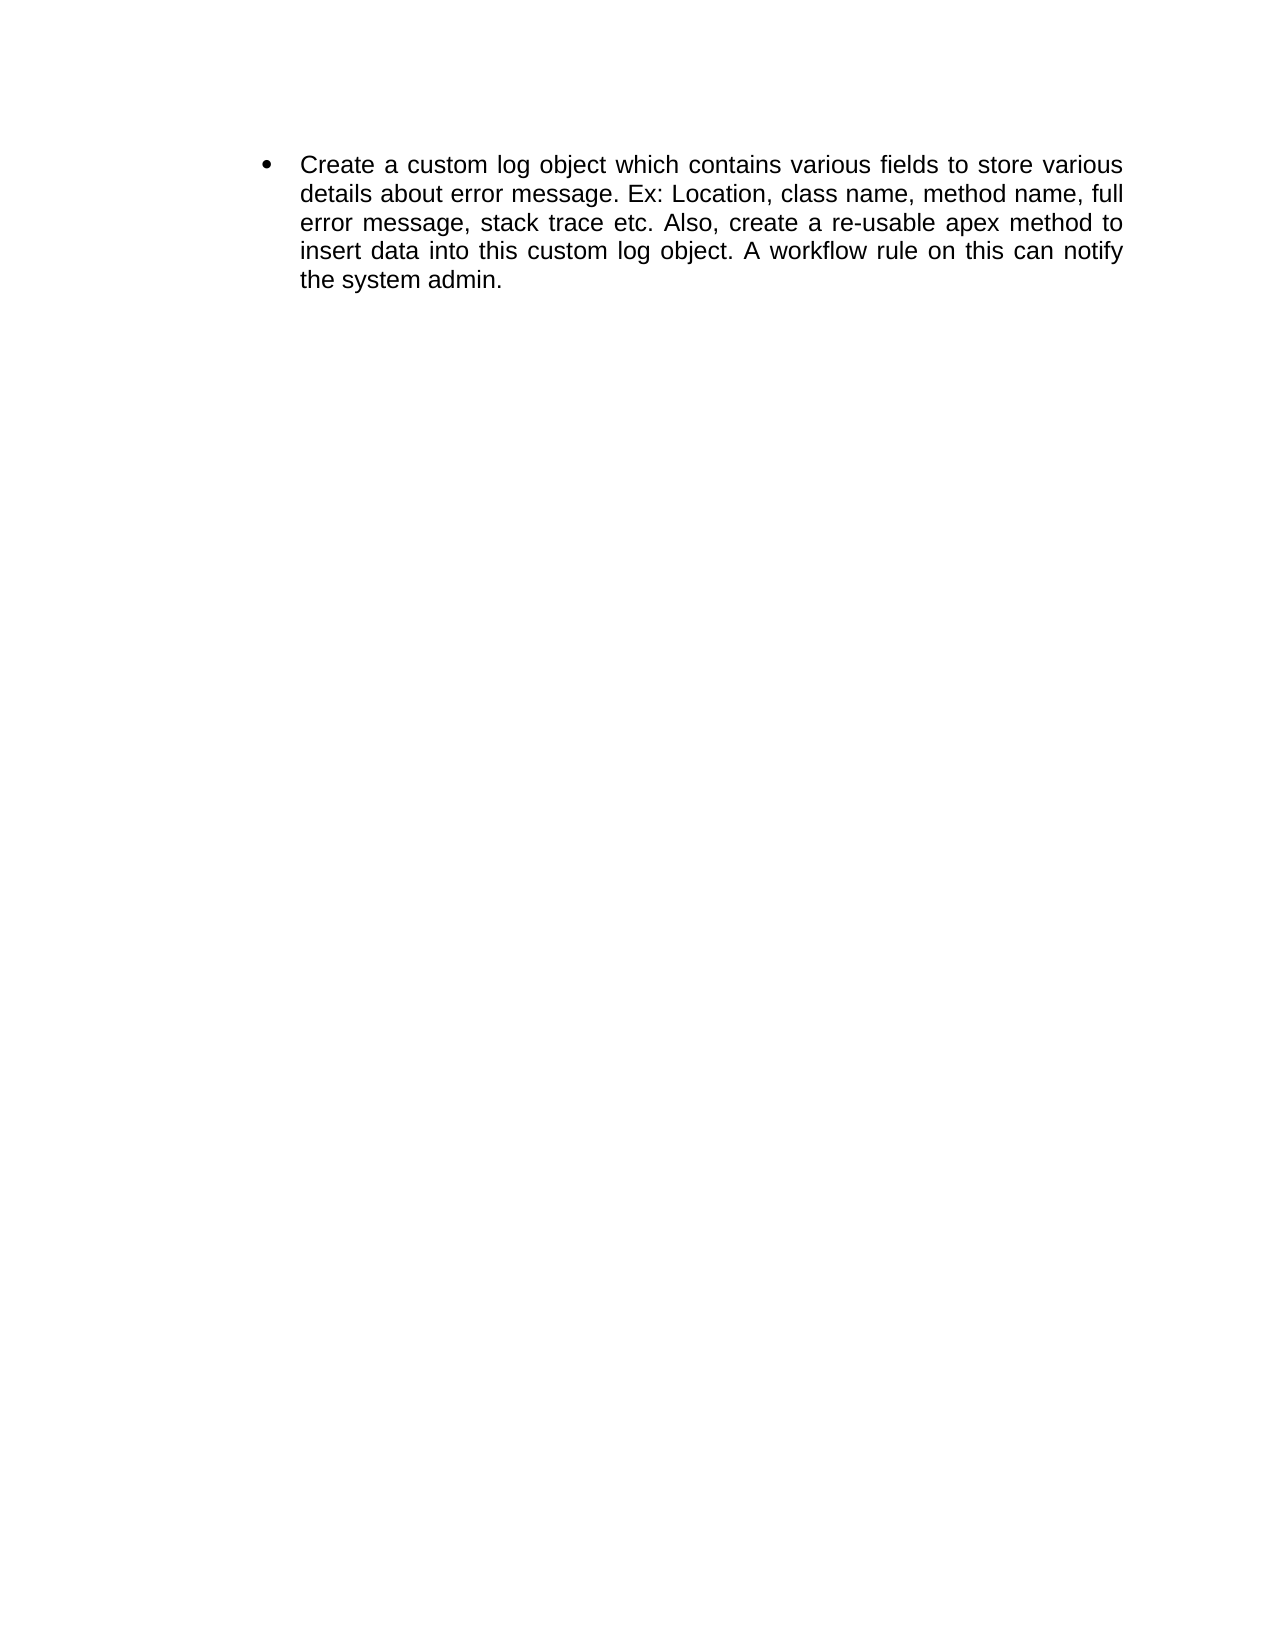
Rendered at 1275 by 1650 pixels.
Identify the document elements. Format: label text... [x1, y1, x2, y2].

list Create a custom log object which contains various fields to store various details about error message. Ex: Location, class name, method name, full error message, stack trace etc. Also, create a re-usable apex method to insert data into this custom log object. A workflow rule on this can notify the system admin. [262, 150, 1125, 294]
